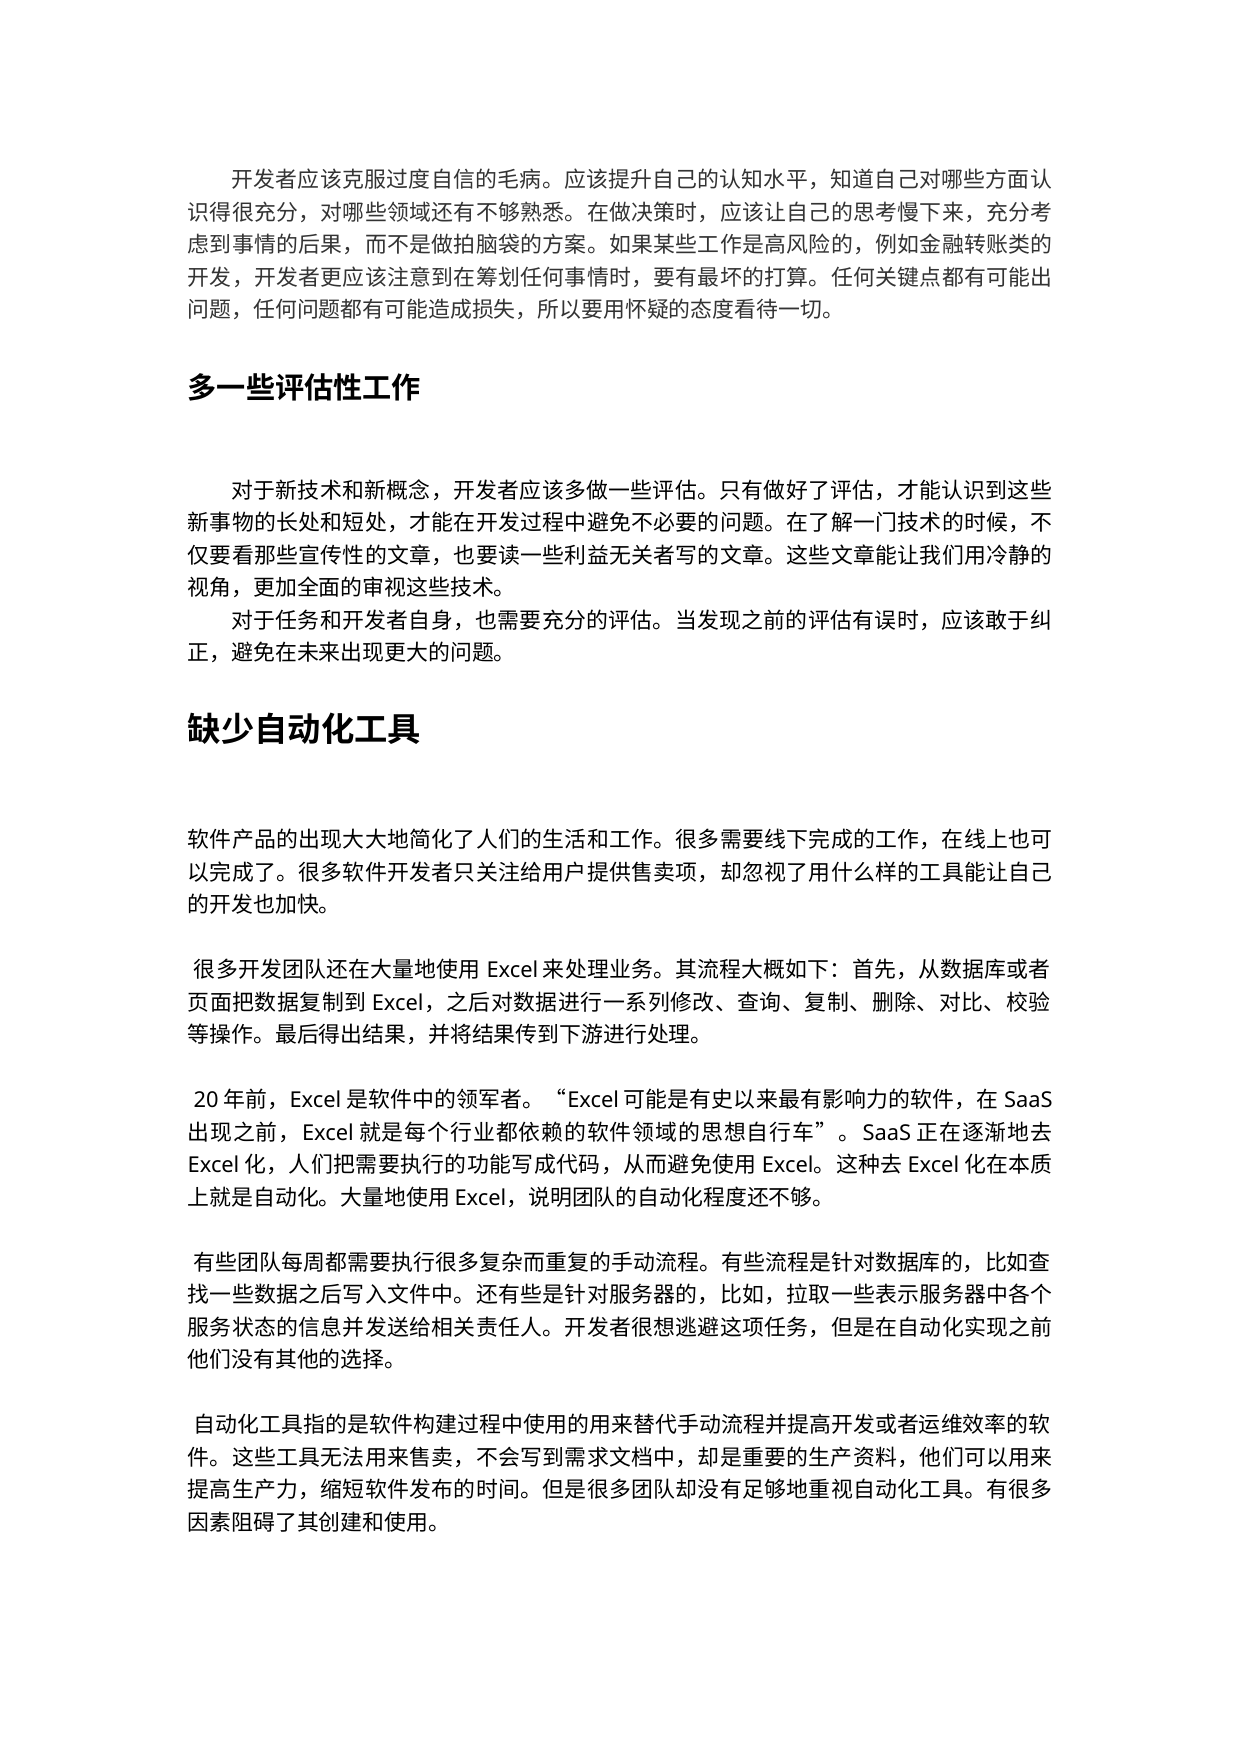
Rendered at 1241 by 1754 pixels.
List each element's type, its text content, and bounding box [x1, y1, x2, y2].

text 对于任务和开发者自身，也需要充分的评估。当发现之前的评估有误时，应该敢于纠正，避免在未来出现更大的问题。 [187, 602, 1053, 667]
subtitle 多一些评估性工作 [187, 354, 1053, 419]
text 软件产品的出现大大地简化了人们的生活和工作。很多需要线下完成的工作，在线上也可以完成了。很多软件开发者只关注给用户提供售卖项，却忽视了用什么样的工具能让自己的开发也加快。 [187, 822, 1053, 919]
text 对于新技术和新概念，开发者应该多做一些评估。只有做好了评估，才能认识到这些新事物的长处和短处，才能在开发过程中避免不必要的问题。在了解一门技术的时候，不仅要看那些宣传性的文章，也要读一些利益无关者写的文章。这些文章能让我们用冷静的视角，更加全面的审视这些技术。 [187, 472, 1053, 602]
text 自动化工具指的是软件构建过程中使用的用来替代手动流程并提高开发或者运维效率的软件。这些工具无法用来售卖，不会写到需求文档中，却是重要的生产资料，他们可以用来提高生产力，缩短软件发布的时间。但是很多团队却没有足够地重视自动化工具。有很多因素阻碍了其创建和使用。 [187, 1407, 1053, 1537]
text 很多开发团队还在大量地使用Excel来处理业务。其流程大概如下：首先，从数据库或者页面把数据复制到Excel，之后对数据进行一系列修改、查询、复制、删除、对比、校验等操作。最后得出结果，并将结果传到下游进行处理。 [187, 952, 1053, 1049]
text 20年前，Excel是软件中的领军者。“Excel可能是有史以来最有影响力的软件，在SaaS出现之前，Excel就是每个行业都依赖的软件领域的思想自行车”。SaaS正在逐渐地去Excel化，人们把需要执行的功能写成代码，从而避免使用Excel。这种去Excel化在本质上就是自动化。大量地使用Excel，说明团队的自动化程度还不够。 [187, 1082, 1053, 1212]
text 开发者应该克服过度自信的毛病。应该提升自己的认知水平，知道自己对哪些方面认识得很充分，对哪些领域还有不够熟悉。在做决策时，应该让自己的思考慢下来，充分考虑到事情的后果，而不是做拍脑袋的方案。如果某些工作是高风险的，例如金融转账类的开发，开发者更应该注意到在筹划任何事情时，要有最坏的打算。任何关键点都有可能出问题，任何问题都有可能造成损失，所以要用怀疑的态度看待一切。 [187, 162, 1053, 324]
subtitle 缺少自动化工具 [187, 694, 1053, 759]
text 有些团队每周都需要执行很多复杂而重复的手动流程。有些流程是针对数据库的，比如查找一些数据之后写入文件中。还有些是针对服务器的，比如，拉取一些表示服务器中各个服务状态的信息并发送给相关责任人。开发者很想逃避这项任务，但是在自动化实现之前，他们没有其他的选择。 [187, 1244, 1053, 1374]
